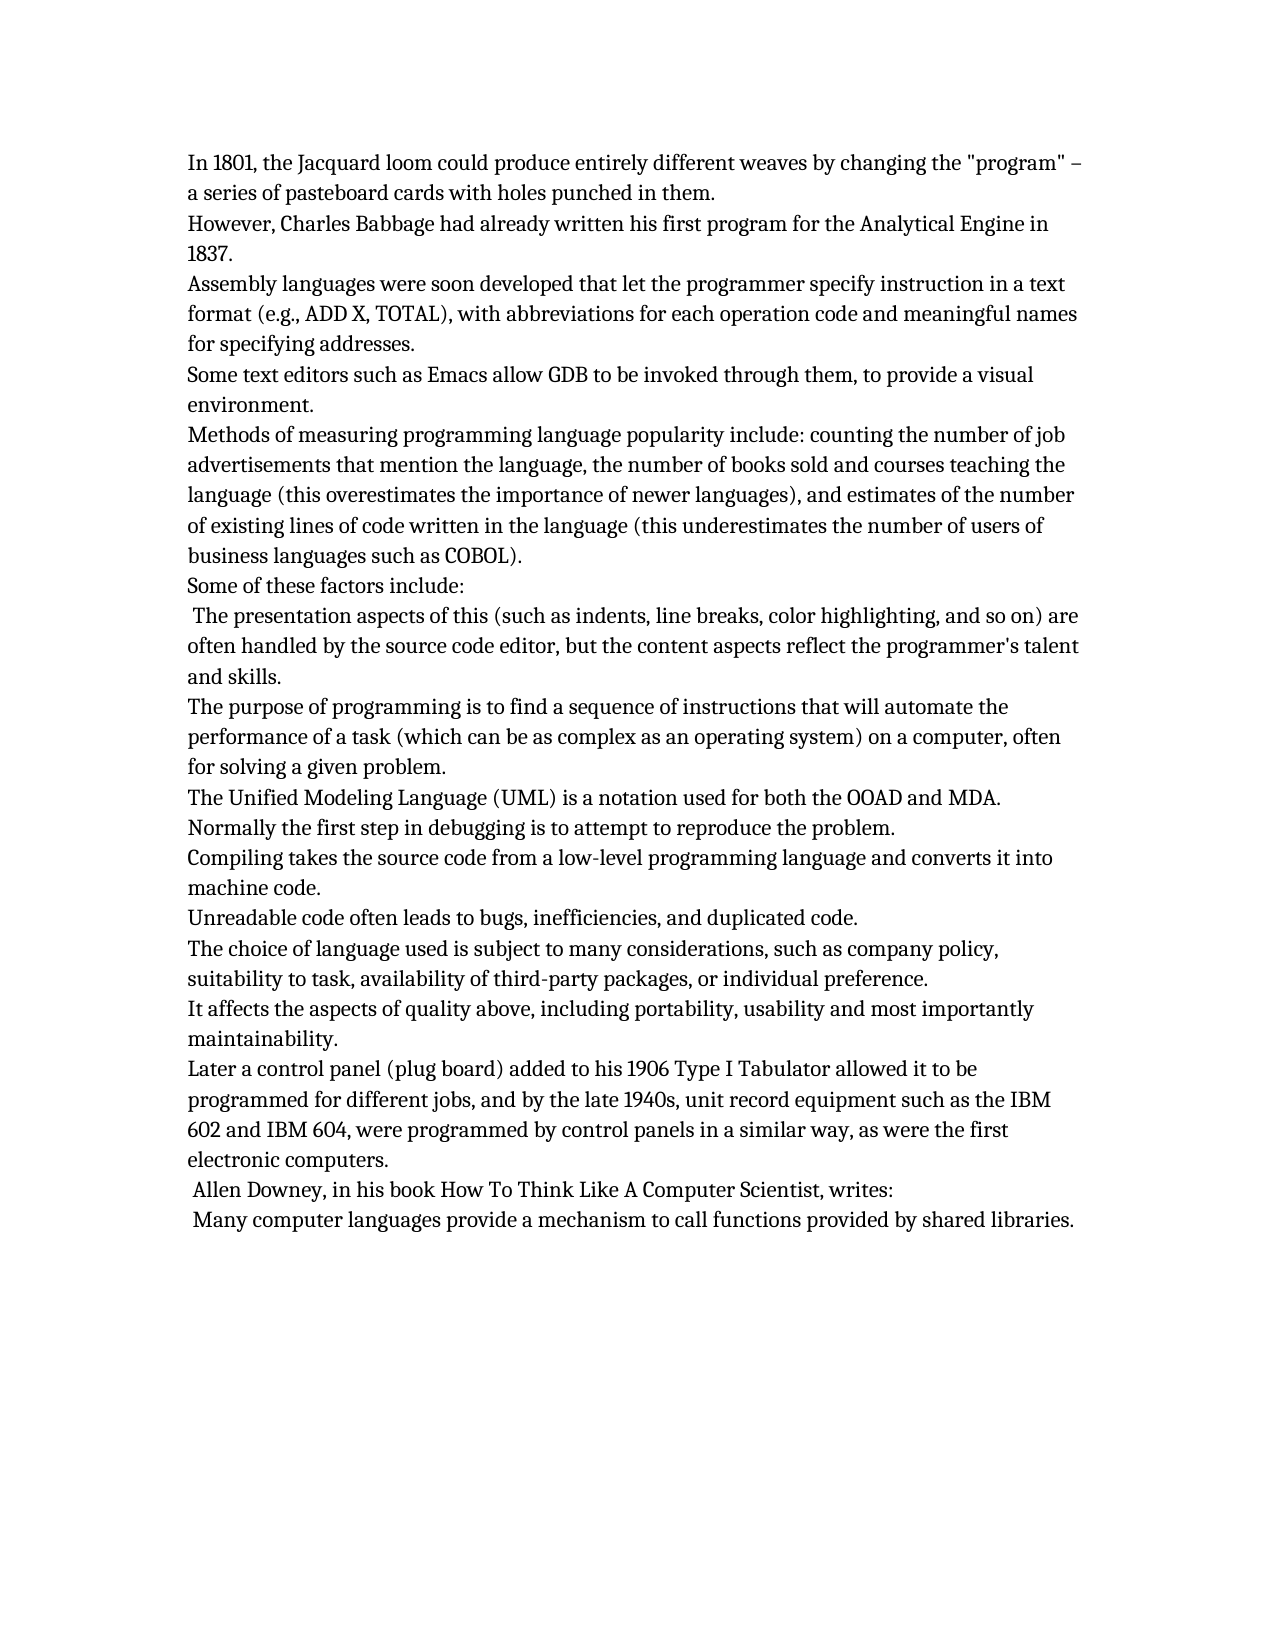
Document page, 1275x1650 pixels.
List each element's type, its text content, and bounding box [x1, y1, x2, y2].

text In 1801, the Jacquard loom could produce entirely different weaves by changing the "program" – a series of pasteboard cards with holes punched in them. However, Charles Babbage had already written his first program for the Analytical Engine in 1837. Assembly languages were soon developed that let the programmer specify instruction in a text format (e.g., ADD X, TOTAL), with abbreviations for each operation code and meaningful names for specifying addresses. Some text editors such as Emacs allow GDB to be invoked through them, to provide a visual environment. Methods of measuring programming language popularity include: counting the number of job advertisements that mention the language, the number of books sold and courses teaching the language (this overestimates the importance of newer languages), and estimates of the number of existing lines of code written in the language (this underestimates the number of users of business languages such as COBOL). Some of these factors include: The presentation aspects of this (such as indents, line breaks, color highlighting, and so on) are often handled by the source code editor, but the content aspects reflect the programmer's talent and skills. The purpose of programming is to find a sequence of instructions that will automate the performance of a task (which can be as complex as an operating system) on a computer, often for solving a given problem. The Unified Modeling Language (UML) is a notation used for both the OOAD and MDA. Normally the first step in debugging is to attempt to reproduce the problem. Compiling takes the source code from a low-level programming language and converts it into machine code. Unreadable code often leads to bugs, inefficiencies, and duplicated code. The choice of language used is subject to many considerations, such as company policy, suitability to task, availability of third-party packages, or individual preference. It affects the aspects of quality above, including portability, usability and most importantly maintainability. Later a control panel (plug board) added to his 1906 Type I Tabulator allowed it to be programmed for different jobs, and by the late 1940s, unit record equipment such as the IBM 602 and IBM 604, were programmed by control panels in a similar way, as were the first electronic computers. Allen Downey, in his book How To Think Like A Computer Scientist, writes: Many computer languages provide a mechanism to call functions provided by shared libraries. [187, 150, 1087, 1234]
